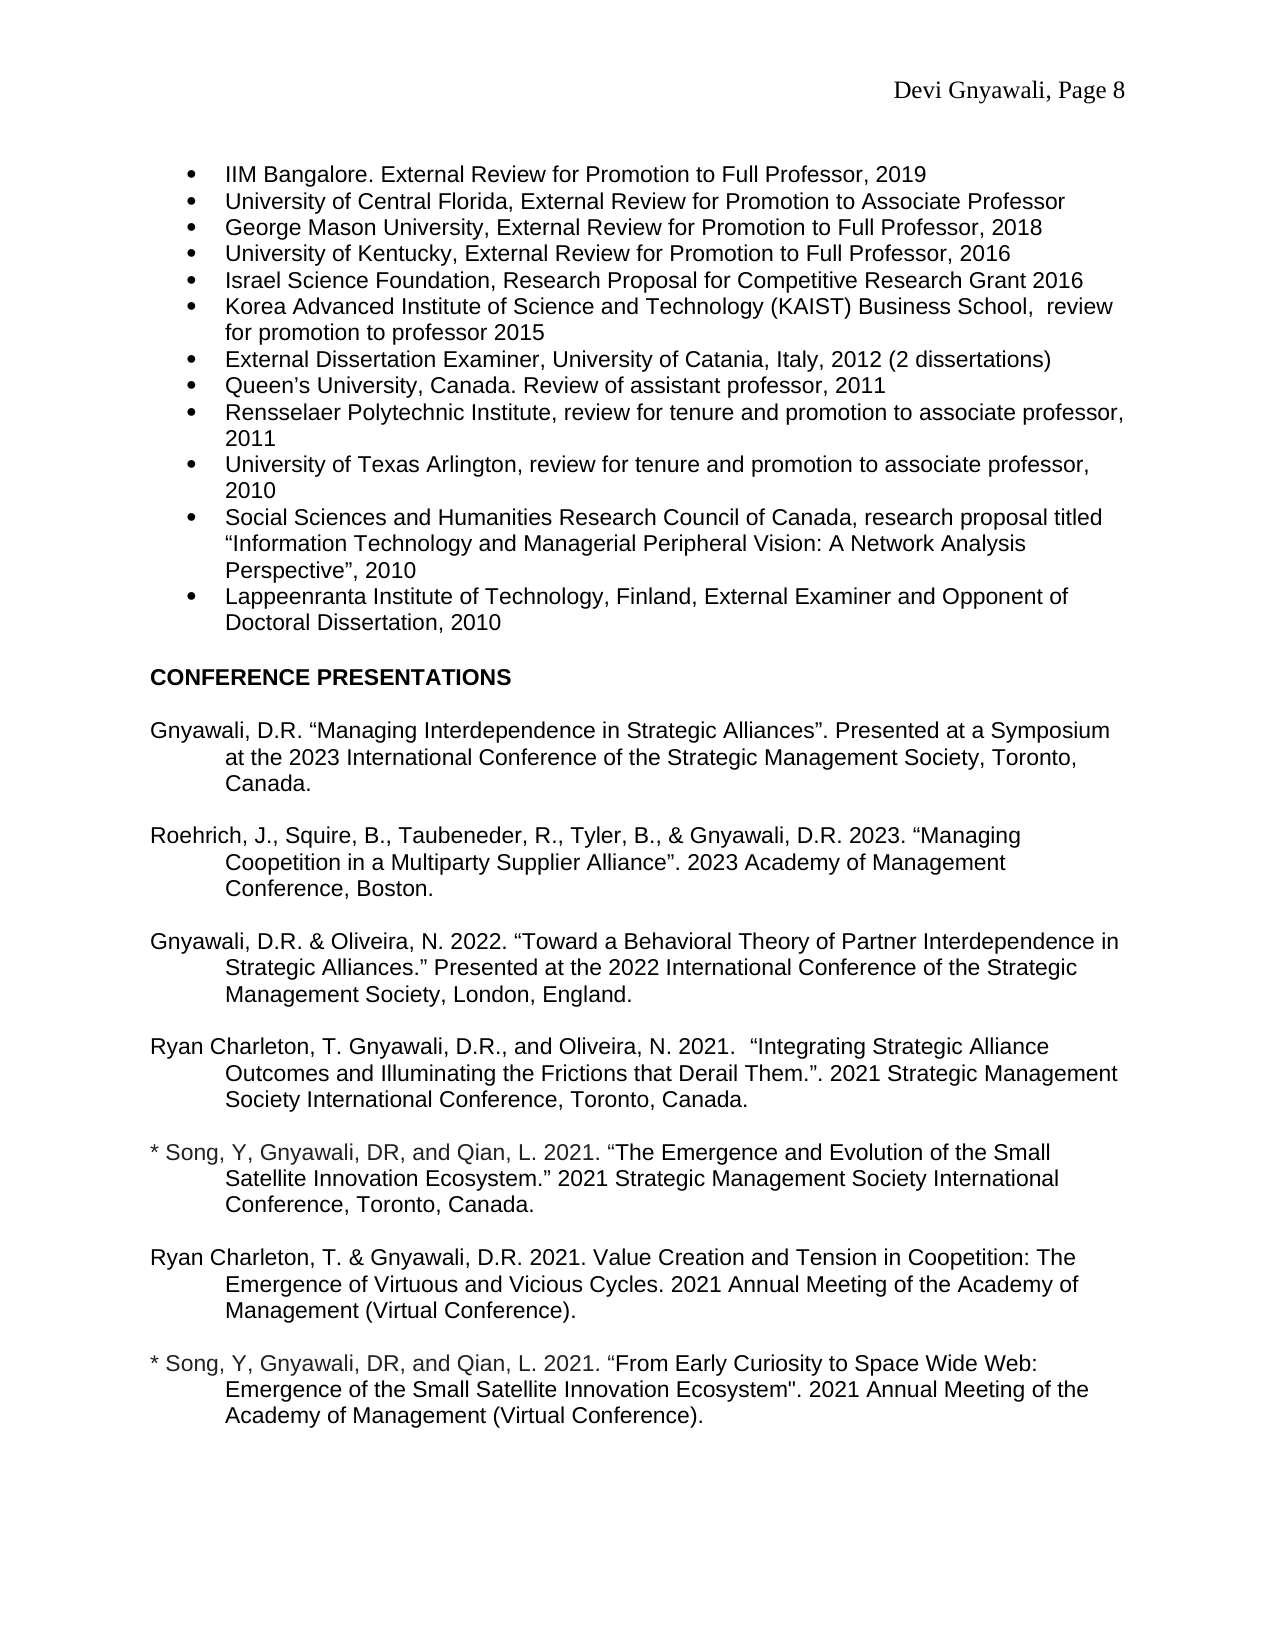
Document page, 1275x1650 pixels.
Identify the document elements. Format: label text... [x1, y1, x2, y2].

list Lappeenranta Institute of Technology, Finland, External Examiner and Opponent of Doctoral Dissertation, 2010 [187, 583, 1125, 636]
text Ryan Charleton, T. Gnyawali, D.R., and Oliveira, N. 2021. “Integrating Strategic Alliance Outcomes and Illuminating the Frictions that Derail Them.”. 2021 Strategic Management Society International Conference, Toronto, Canada. [150, 1033, 1125, 1112]
list Social Sciences and Humanities Research Council of Canada, research proposal titled “Information Technology and Managerial Peripheral Vision: A Network Analysis Perspective”, 2010 [187, 504, 1125, 583]
list Queen’s University, Canada. Review of assistant professor, 2011 [187, 372, 1125, 398]
subtitle CONFERENCE PRESENTATIONS [150, 664, 1125, 691]
text Gnyawali, D.R. & Oliveira, N. 2022. “Toward a Behavioral Theory of Partner Interdependence in Strategic Alliances.” Presented at the 2022 International Conference of the Strategic Management Society, London, England. [150, 928, 1125, 1007]
list Rensselaer Polytechnic Institute, review for tenure and promotion to associate professor, 2011 [187, 398, 1125, 451]
list University of Kentucky, External Review for Promotion to Full Professor, 2016 [187, 240, 1125, 267]
text Ryan Charleton, T. & Gnyawali, D.R. 2021. Value Creation and Tension in Coopetition: The Emergence of Virtuous and Vicious Cycles. 2021 Annual Meeting of the Academy of Management (Virtual Conference). [150, 1244, 1125, 1323]
list University of Central Florida, External Review for Promotion to Associate Professor [187, 188, 1125, 214]
text * Song, Y, Gnyawali, DR, and Qian, L. 2021. “The Emergence and Evolution of the Small Satellite Innovation Ecosystem.” 2021 Strategic Management Society International Conference, Toronto, Canada. [150, 1139, 1125, 1218]
text Roehrich, J., Squire, B., Taubeneder, R., Tyler, B., & Gnyawali, D.R. 2023. “Managing Coopetition in a Multiparty Supplier Alliance”. 2023 Academy of Management Conference, Boston. [150, 822, 1125, 902]
text * Song, Y, Gnyawali, DR, and Qian, L. 2021. “From Early Curiosity to Space Wide Web: Emergence of the Small Satellite Innovation Ecosystem". 2021 Annual Meeting of the Academy of Management (Virtual Conference). [150, 1349, 1125, 1429]
list IIM Bangalore. External Review for Promotion to Full Professor, 2019 [187, 161, 1125, 188]
list Israel Science Foundation, Research Proposal for Competitive Research Grant 2016 [187, 267, 1125, 293]
list George Mason University, External Review for Promotion to Full Professor, 2018 [187, 214, 1125, 240]
list External Dissertation Examiner, University of Catania, Italy, 2012 (2 dissertations) [187, 346, 1125, 372]
text Gnyawali, D.R. “Managing Interdependence in Strategic Alliances”. Presented at a Symposium at the 2023 International Conference of the Strategic Management Society, Toronto, Canada. [150, 717, 1125, 796]
list Korea Advanced Institute of Science and Technology (KAIST) Business School, review for promotion to professor 2015 [187, 293, 1125, 346]
list University of Texas Arlington, review for tenure and promotion to associate professor, 2010 [187, 451, 1125, 504]
